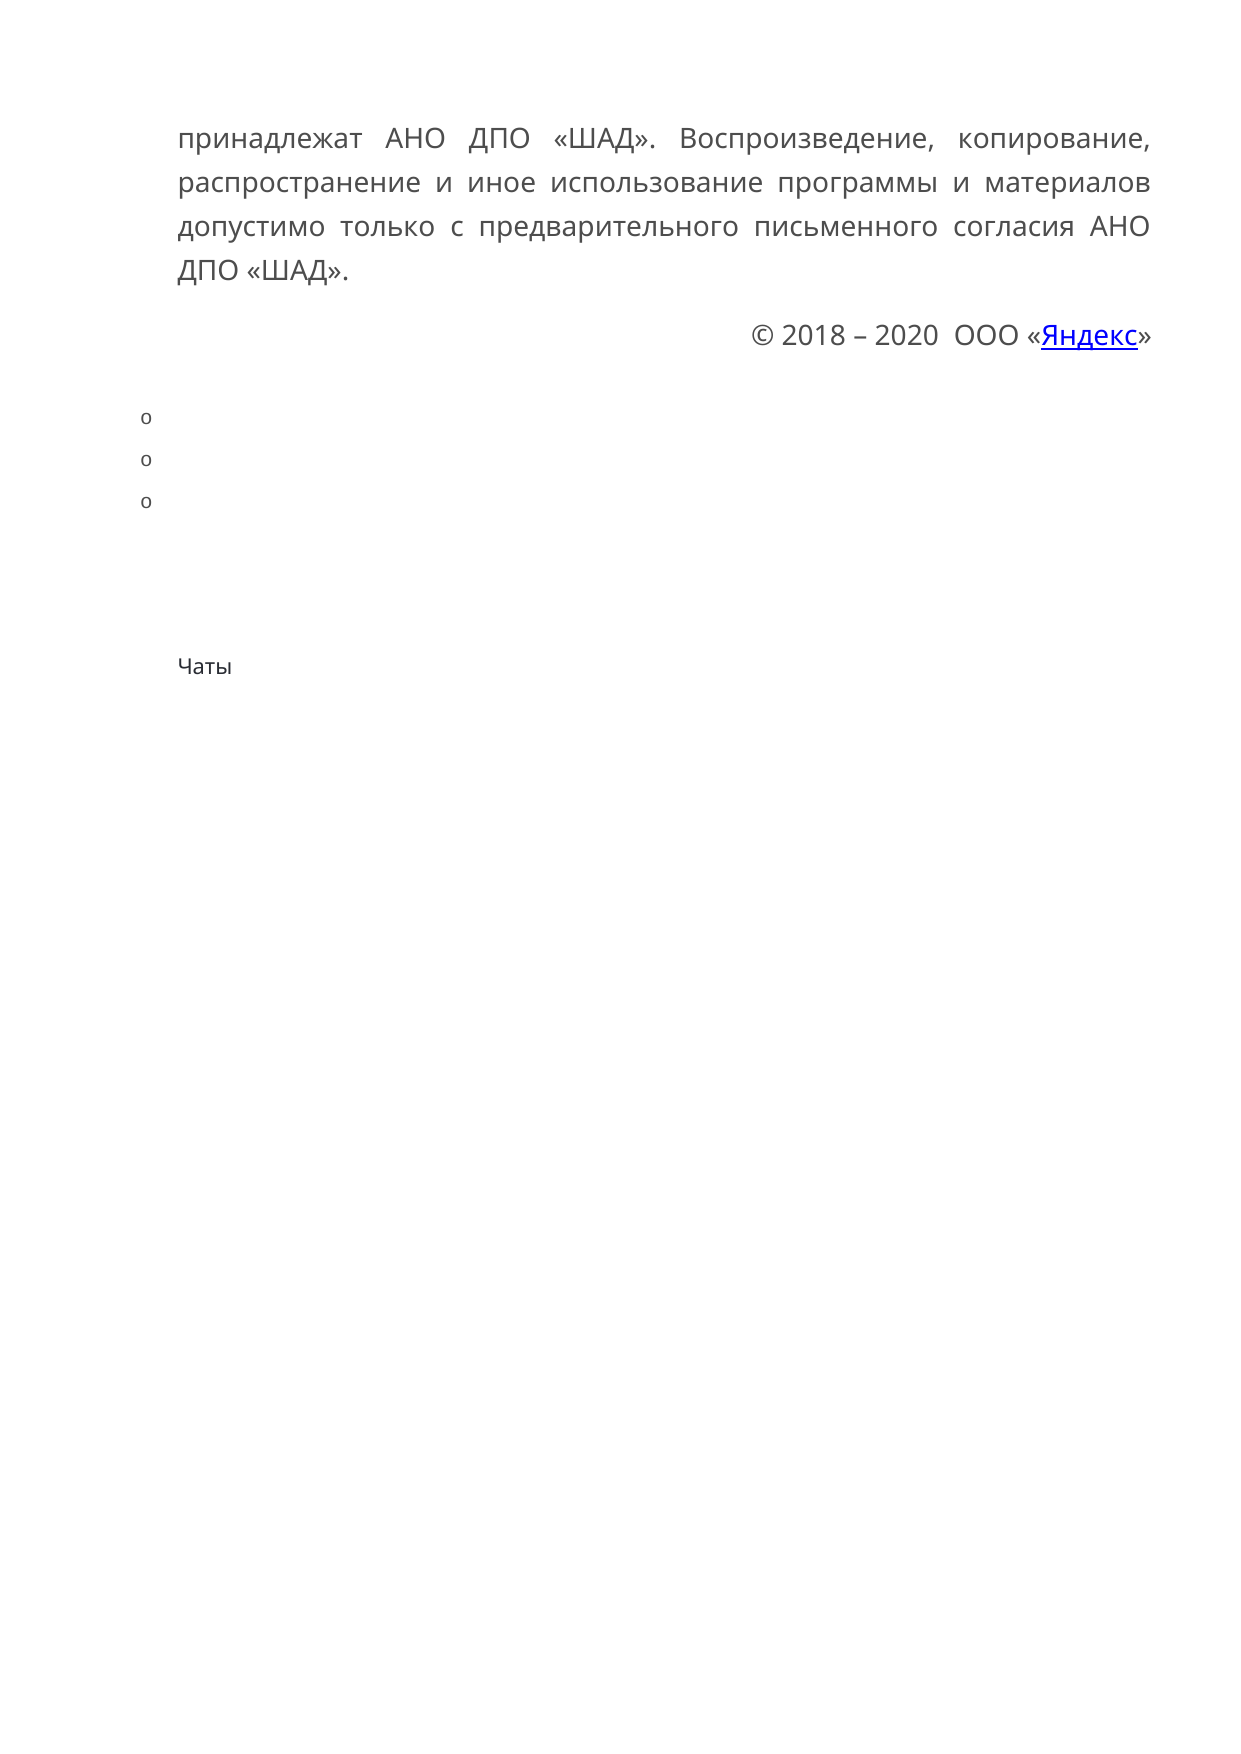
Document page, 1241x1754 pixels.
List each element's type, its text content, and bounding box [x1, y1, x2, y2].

text Чаты [177, 649, 1152, 681]
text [177, 118, 1152, 289]
text © 2018 – 2020 ООО «Яндекс» [177, 315, 1152, 353]
